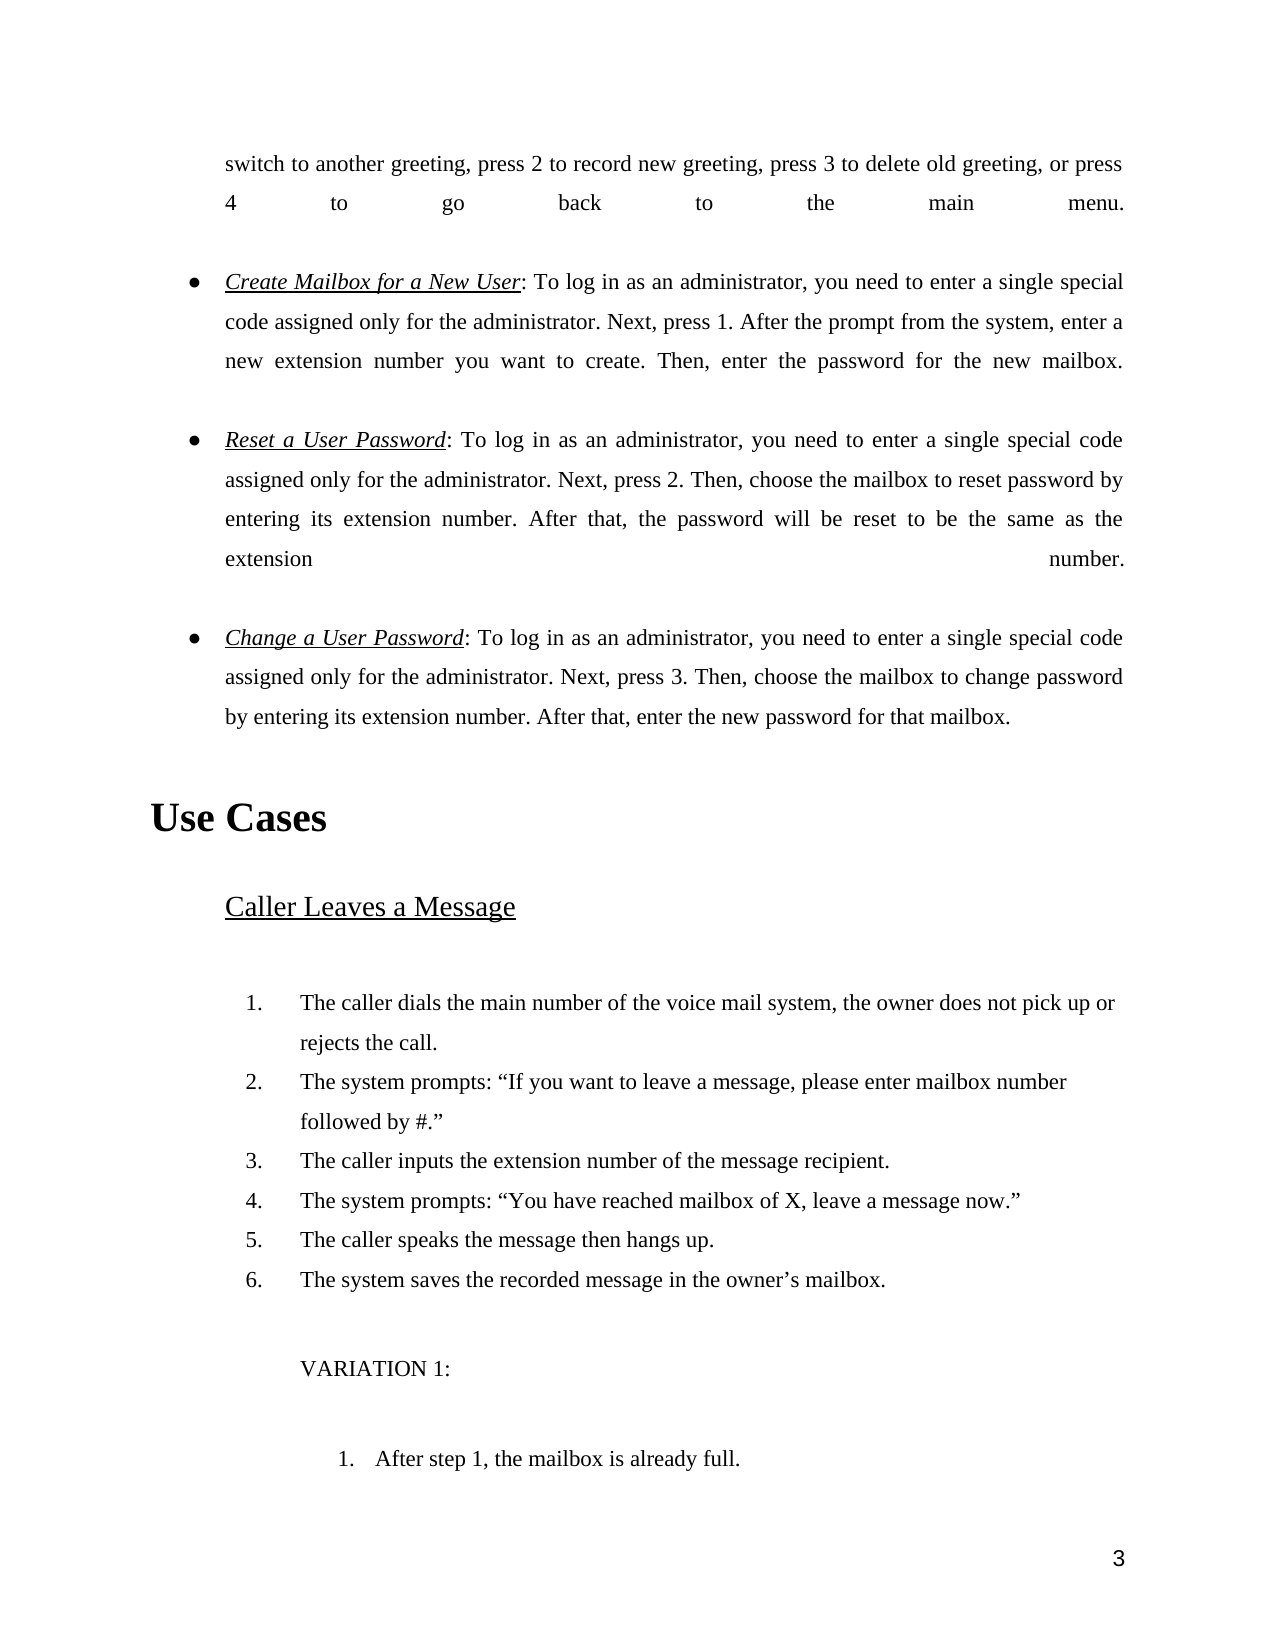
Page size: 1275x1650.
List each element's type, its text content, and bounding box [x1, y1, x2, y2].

subtitle Use Cases [150, 792, 1125, 840]
list The caller speaks the message then hangs up. [262, 1226, 1125, 1253]
list Create Mailbox for a New User: To log in as an administrator, you need to enter a single special code assigned only for the administrator. Next, press 1. After the prompt from the system, enter a new extension number you want to create. Then, enter the password for the new mailbox. [187, 268, 1125, 413]
list After step 1, the mailbox is already full. [337, 1445, 1125, 1496]
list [187, 150, 1125, 255]
list Reset a User Password: To log in as an administrator, you need to enter a single special code assigned only for the administrator. Next, press 2. Then, choose the mailbox to reset password by entering its extension number. After that, the password will be reset to be the same as the extension number. [187, 426, 1125, 611]
list Change a User Password: To log in as an administrator, you need to enter a single special code assigned only for the administrator. Next, press 3. Then, choose the mailbox to change password by entering its extension number. After that, enter the new password for that mailbox. [187, 624, 1125, 754]
text VARIATION 1: [300, 1355, 1125, 1407]
list The caller inputs the extension number of the message recipient. [262, 1147, 1125, 1174]
list The system prompts: “If you want to leave a message, please enter mailbox number followed by #.” [262, 1068, 1125, 1134]
subtitle Caller Leaves a Message [150, 889, 1125, 948]
list The system saves the recorded message in the owner’s mailbox. [262, 1266, 1125, 1317]
list The caller dials the main number of the voice mail system, the owner does not pick up or rejects the call. [262, 989, 1125, 1055]
list The system prompts: “You have reached mailbox of X, leave a message now.” [262, 1187, 1125, 1213]
